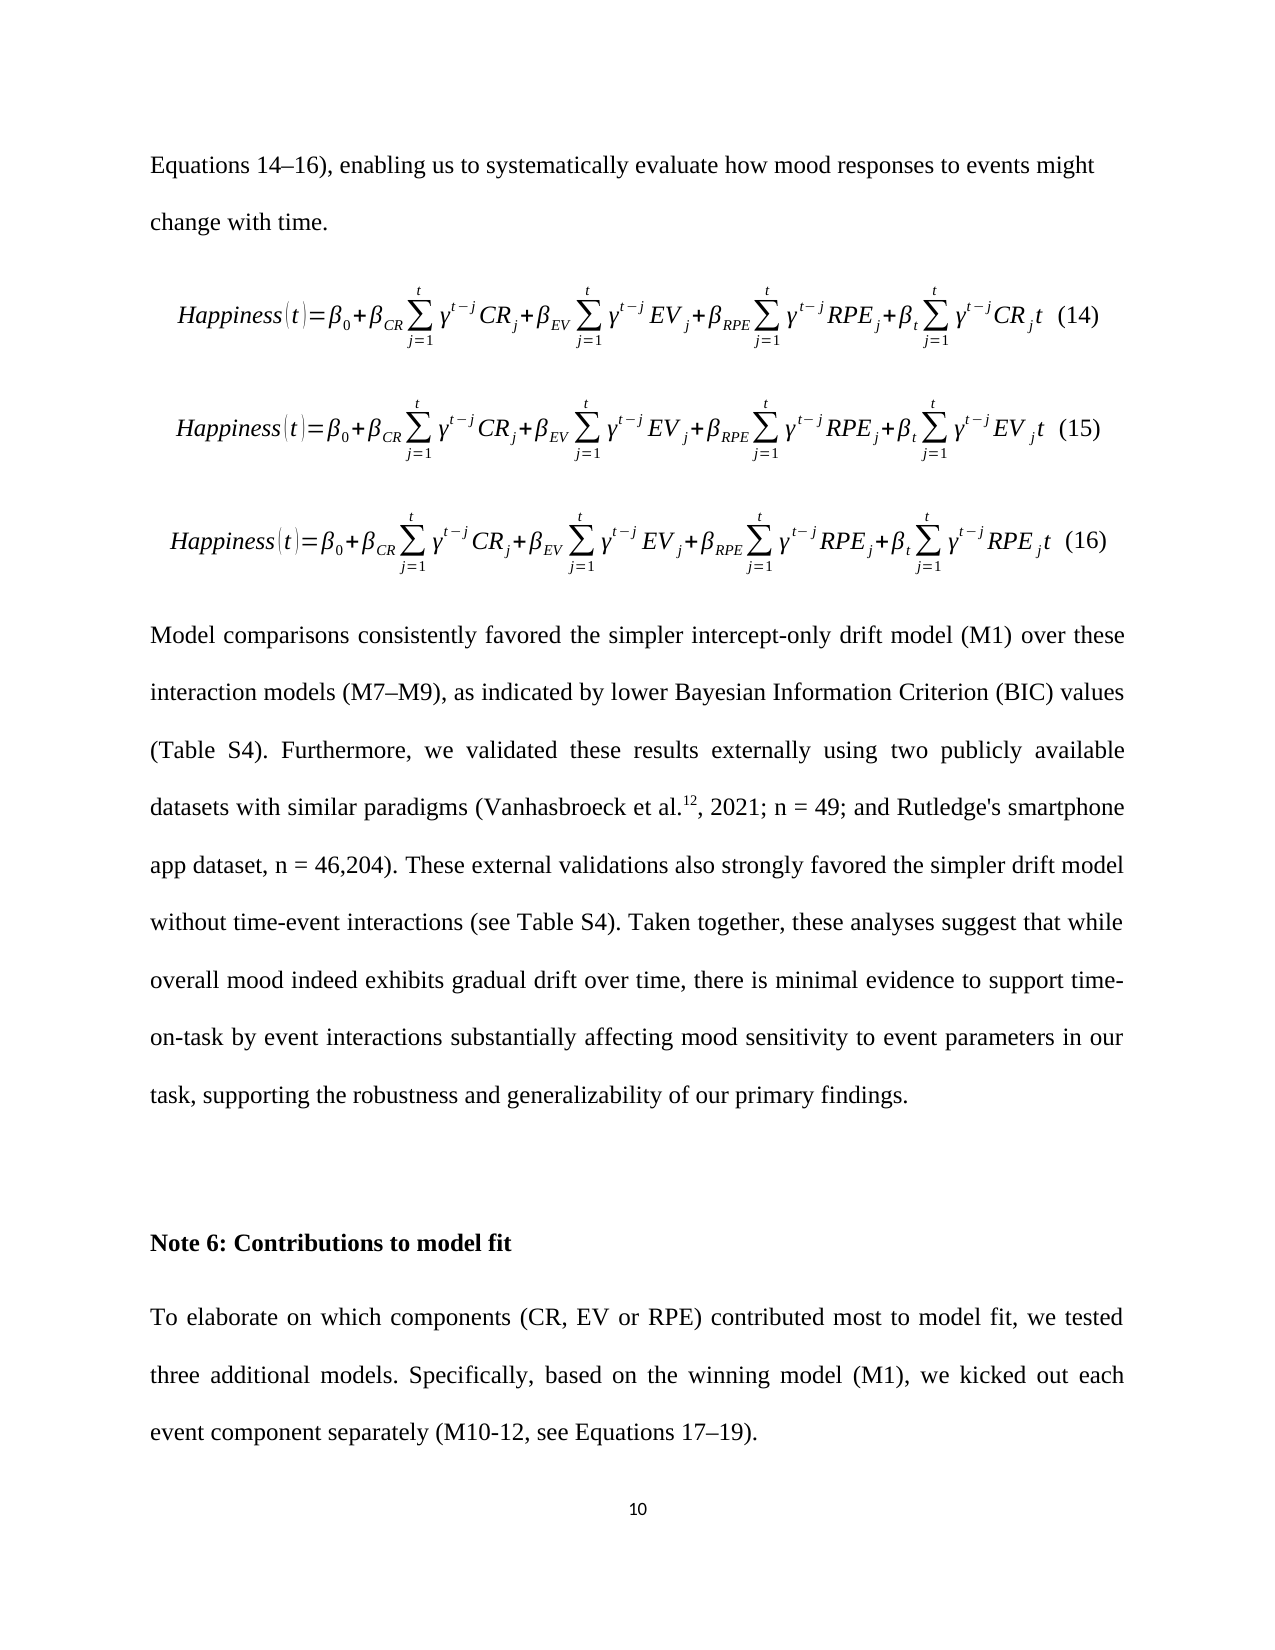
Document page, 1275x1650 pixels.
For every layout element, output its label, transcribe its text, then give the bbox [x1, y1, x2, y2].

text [150, 150, 1125, 236]
text (16) [150, 507, 1125, 574]
text (15) [150, 394, 1125, 462]
text (14) [150, 282, 1125, 349]
text Note 6: Contributions to model fit [150, 1228, 1125, 1257]
text To elaborate on which components (CR, EV or RPE) contributed most to model fit, we tested three additional models. Specifically, based on the winning model (M1), we kicked out each event component separately (M10-12, see Equations 17–19). [150, 1302, 1125, 1446]
text Model comparisons consistently favored the simpler intercept-only drift model (M1) over these interaction models (M7–M9), as indicated by lower Bayesian Information Criterion (BIC) values (Table S4). Furthermore, we validated these results externally using two publicly available datasets with similar paradigms (Vanhasbroeck et al., 2021; n = 49; and Rutledge's smartphone app dataset, n = 46,204). These external validations also strongly favored the simpler drift model without time-event interactions (see Table S4). Taken together, these analyses suggest that while overall mood indeed exhibits gradual drift over time, there is minimal evidence to support time-on-task by event interactions substantially affecting mood sensitivity to event parameters in our task, supporting the robustness and generalizability of our primary findings. [150, 620, 1125, 1108]
